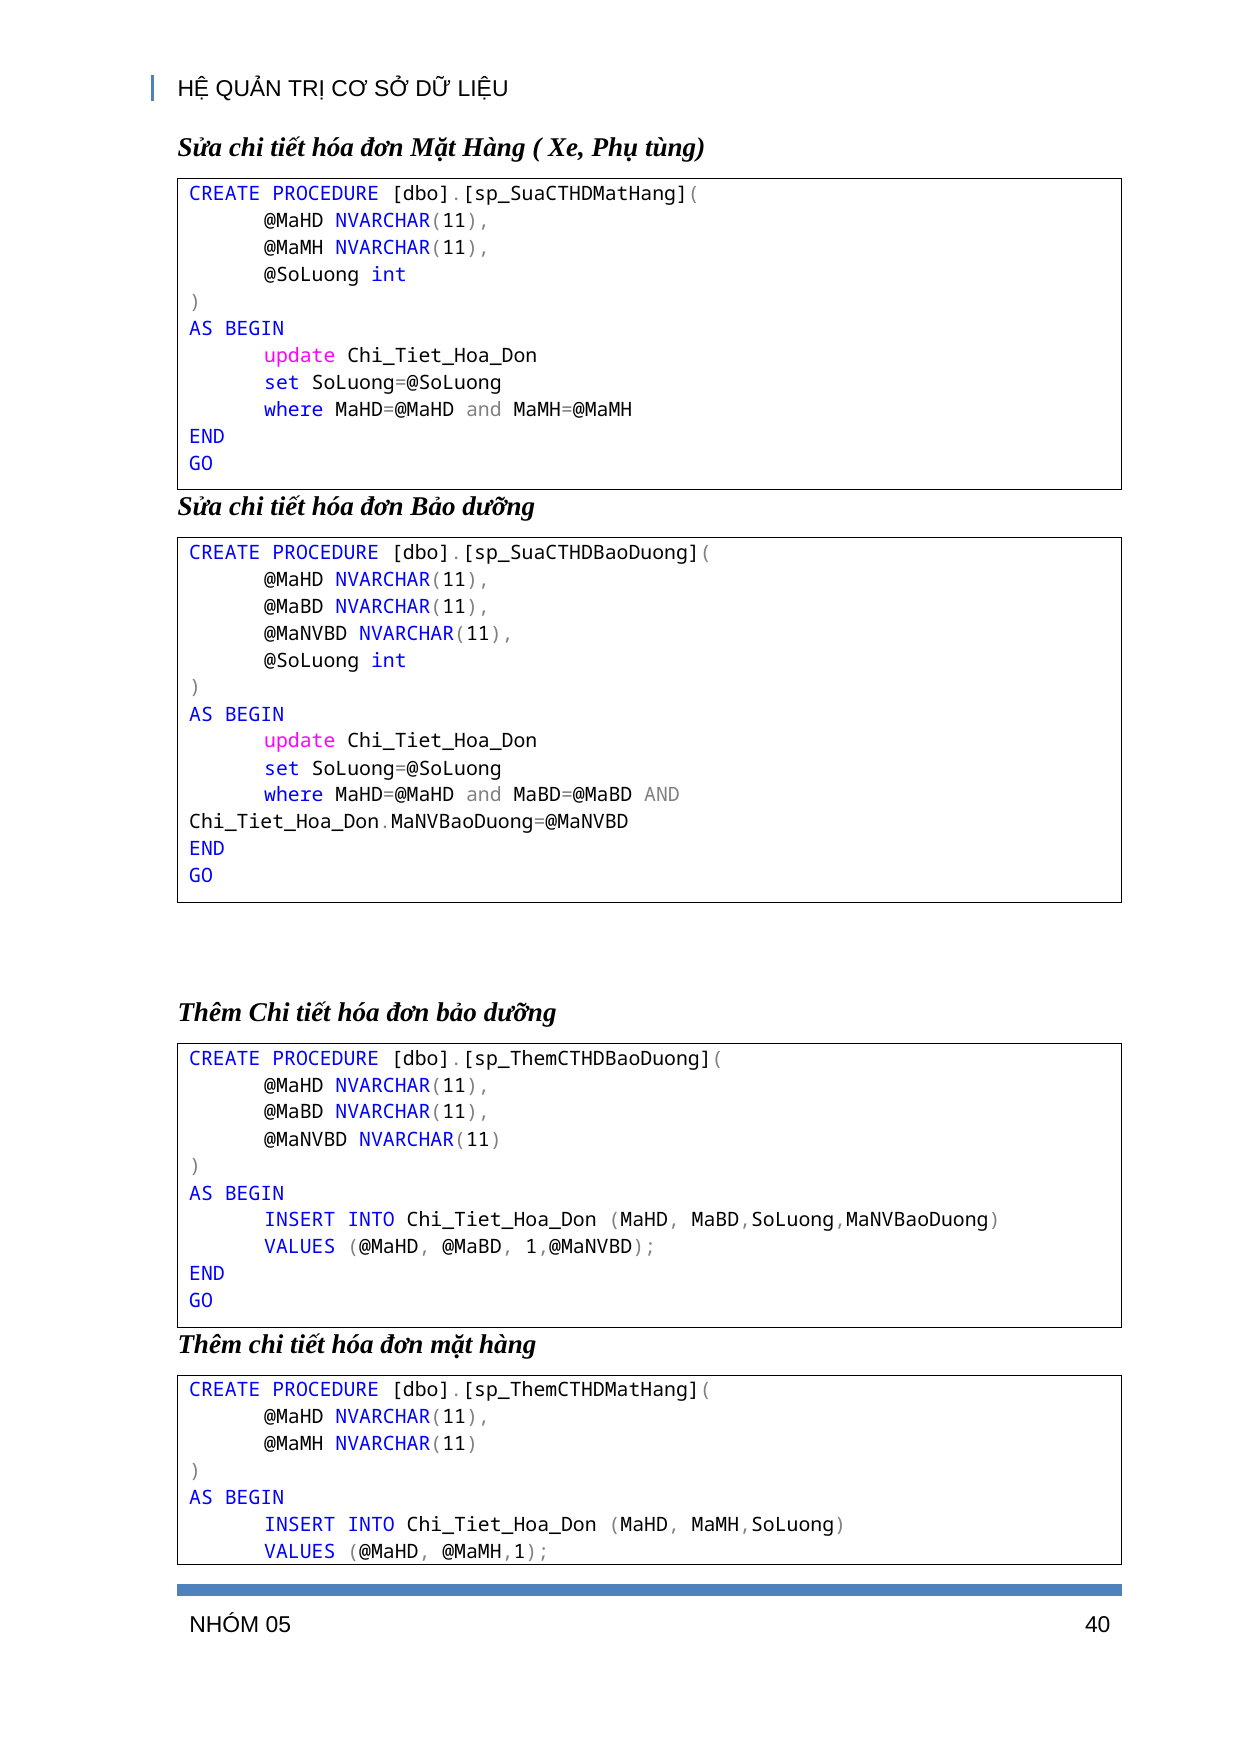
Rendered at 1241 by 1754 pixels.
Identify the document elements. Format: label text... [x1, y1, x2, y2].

table_header CREATE PROCEDURE [dbo].[sp_SuaCTHDBaoDuong]( @MaHD NVARCHAR(11), @MaBD NVARCHAR(11), @MaNVBD NVARCHAR(11), @SoLuong int ) AS BEGIN update Chi_Tiet_Hoa_Don set SoLuong=@SoLuong where MaHD=@MaHD and MaBD=@MaBD AND Chi_Tiet_Hoa_Don.MaNVBaoDuong=@MaNVBD END GO [178, 538, 1121, 902]
text Thêm Chi tiết hóa đơn bảo dưỡng [177, 996, 1122, 1027]
table_header CREATE PROCEDURE [dbo].[sp_SuaCTHDMatHang]( @MaHD NVARCHAR(11), @MaMH NVARCHAR(11), @SoLuong int ) AS BEGIN update Chi_Tiet_Hoa_Don set SoLuong=@SoLuong where MaHD=@MaHD and MaMH=@MaMH END GO [178, 179, 1121, 489]
table_header CREATE PROCEDURE [dbo].[sp_ThemCTHDBaoDuong]( @MaHD NVARCHAR(11), @MaBD NVARCHAR(11), @MaNVBD NVARCHAR(11) ) AS BEGIN INSERT INTO Chi_Tiet_Hoa_Don (MaHD, MaBD,SoLuong,MaNVBaoDuong) VALUES (@MaHD, @MaBD, 1,@MaNVBD); END GO [178, 1044, 1121, 1327]
text Sửa chi tiết hóa đơn Bảo dưỡng [177, 490, 1122, 521]
text Thêm chi tiết hóa đơn mặt hàng [177, 1328, 1122, 1359]
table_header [178, 1376, 1121, 1564]
text Sửa chi tiết hóa đơn Mặt Hàng ( Xe, Phụ tùng) [177, 132, 1122, 163]
